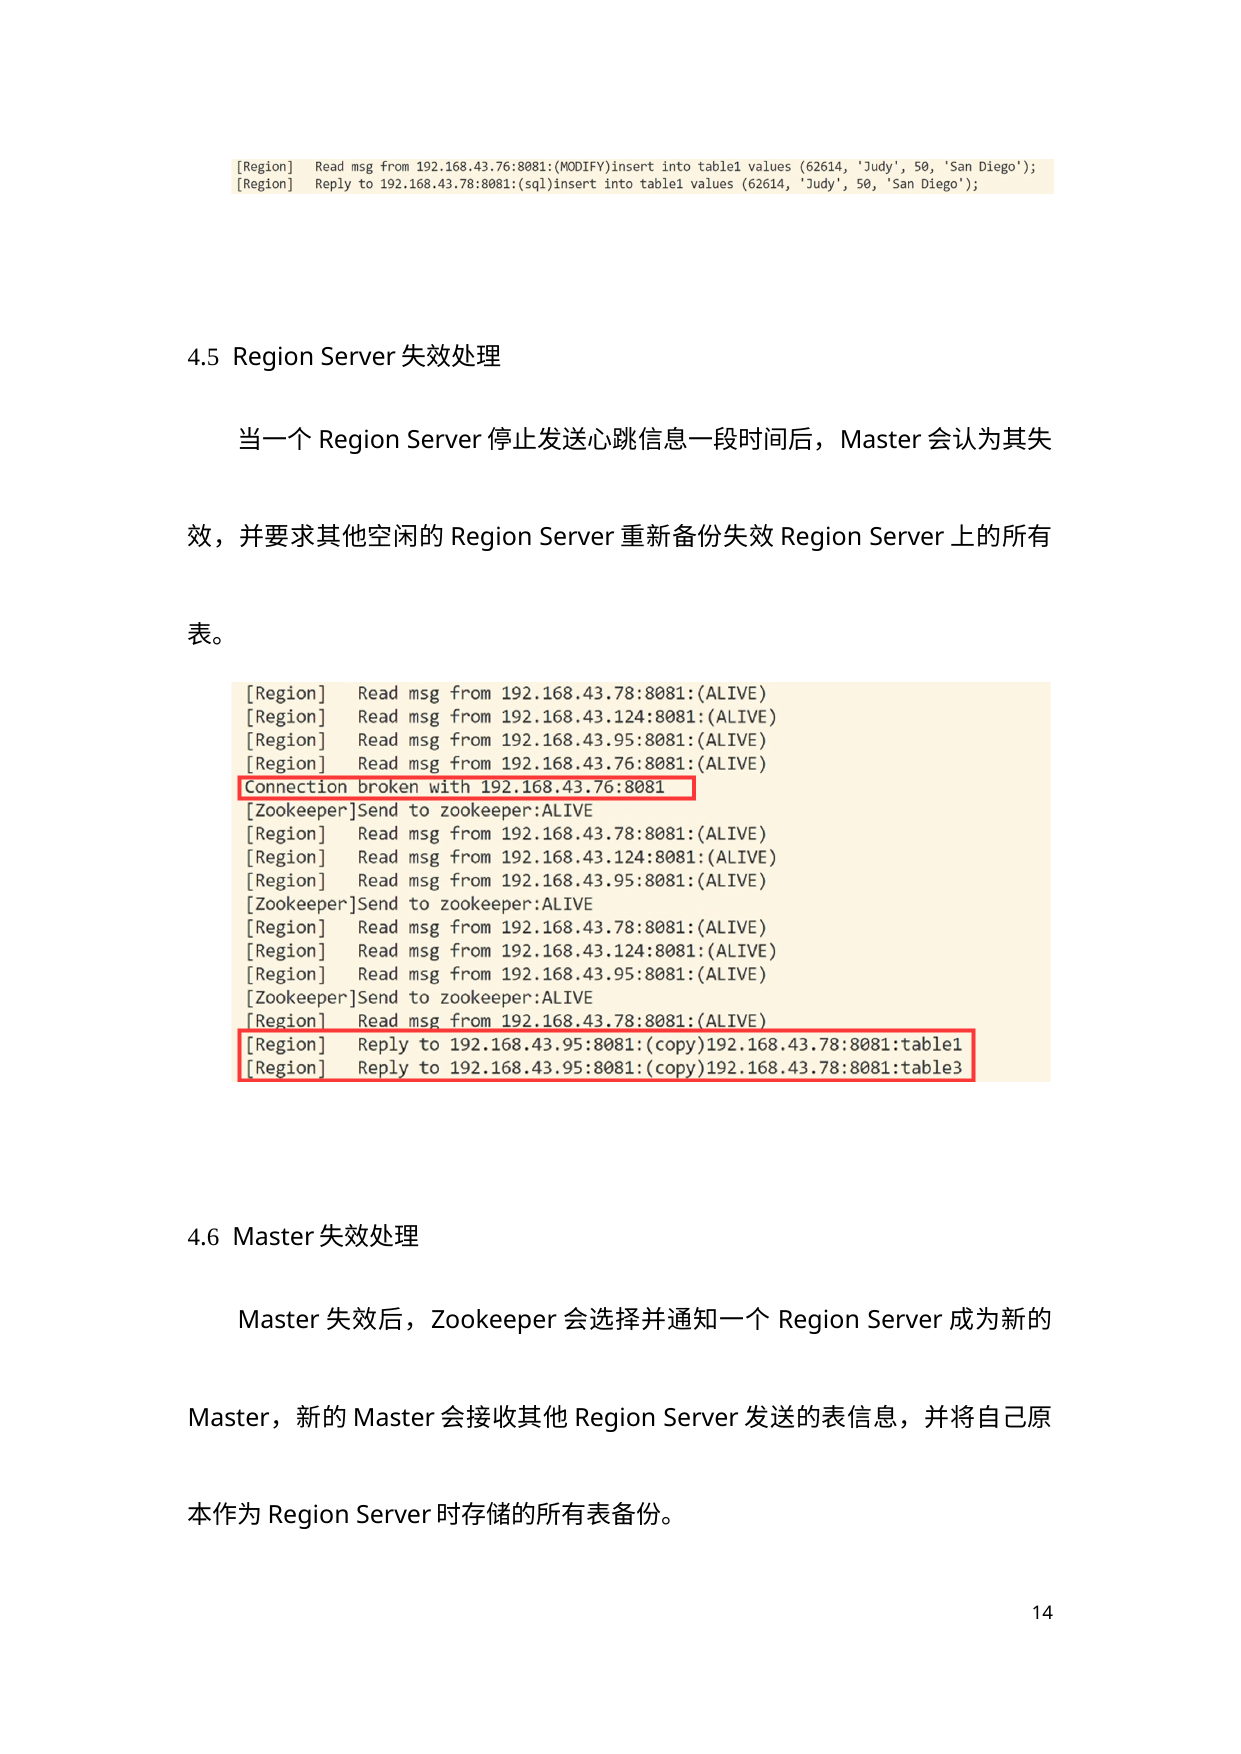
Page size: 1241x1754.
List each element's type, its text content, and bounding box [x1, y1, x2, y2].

text Master失效后，Zookeeper会选择并通知一个Region Server成为新的Master，新的Master会接收其他Region Server发送的表信息，并将自己原本作为Region Server时存储的所有表备份。 [187, 1285, 1053, 1545]
text 4.5 Region Server失效处理 [187, 322, 1053, 387]
text 当一个Region Server停止发送心跳信息一段时间后，Master会认为其失效，并要求其他空闲的Region Server重新备份失效Region Server上的所有表。 [187, 405, 1053, 665]
text 4.6 Master失效处理 [187, 1202, 1053, 1267]
picture [231, 159, 1054, 194]
picture [231, 682, 1051, 1082]
